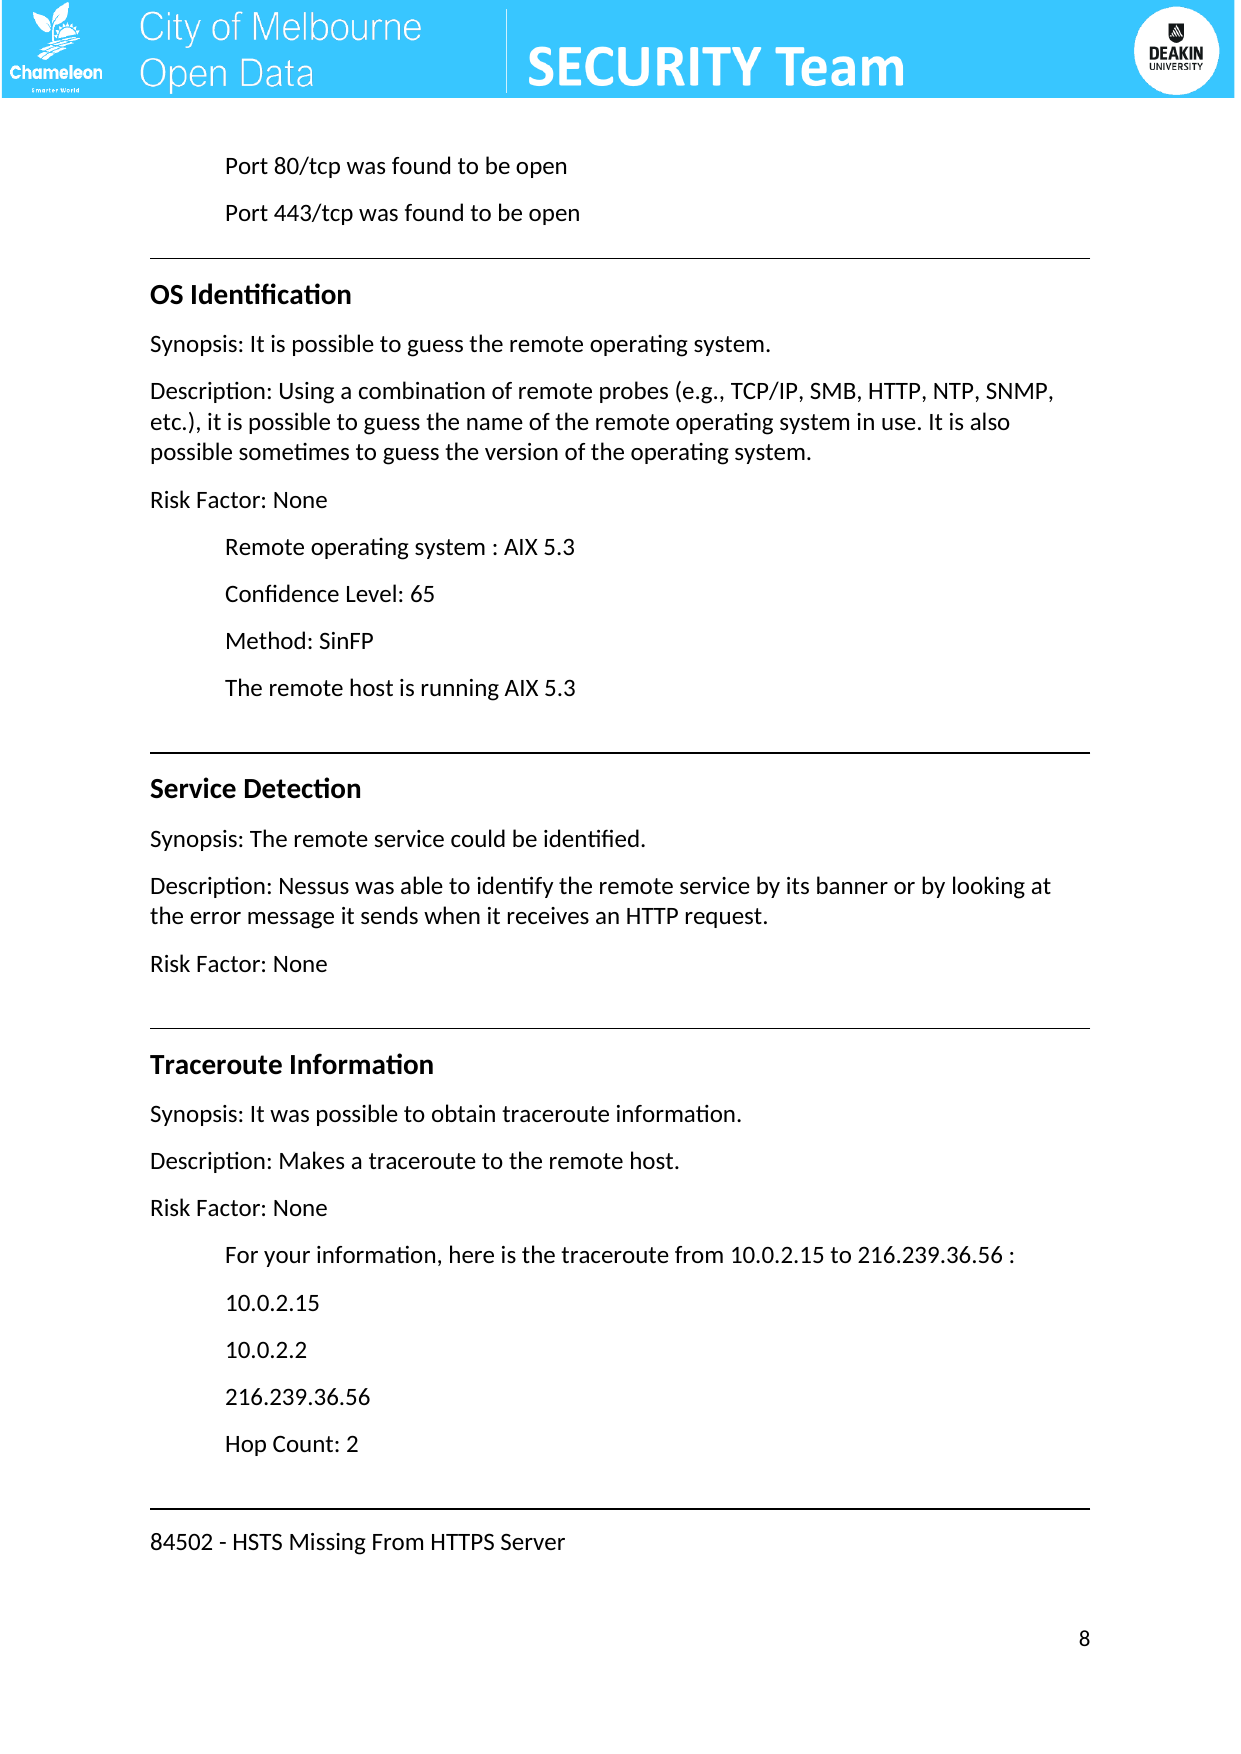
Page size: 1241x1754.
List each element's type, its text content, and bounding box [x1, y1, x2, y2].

text Confidence Level: 65 [150, 578, 1090, 609]
text For your information, here is the traceroute from 10.0.2.15 to 216.239.36.56 : [150, 1239, 1090, 1270]
text Service Detection [150, 771, 1090, 806]
text Risk Factor: None [150, 484, 1090, 514]
text Port 443/tcp was found to be open [150, 197, 1090, 258]
text Risk Factor: None [150, 1192, 1090, 1223]
text Remote operating system : AIX 5.3 [150, 531, 1090, 561]
text Traceroute Information [150, 1046, 1090, 1081]
picture [0, 0, 1234, 97]
text 10.0.2.15 [150, 1287, 1090, 1317]
text Synopsis: The remote service could be identified. [150, 823, 1090, 853]
text 84502 - HSTS Missing From HTTPS Server [150, 1526, 1090, 1557]
text 216.239.36.56 [150, 1381, 1090, 1412]
text Description: Nessus was able to identify the remote service by its banner or by looking at the error message it sends when it receives an HTTP request. [150, 870, 1090, 931]
text Hop Count: 2 [150, 1428, 1090, 1459]
text 10.0.2.2 [150, 1334, 1090, 1364]
text Description: Makes a traceroute to the remote host. [150, 1145, 1090, 1176]
text Synopsis: It is possible to guess the remote operating system. [150, 328, 1090, 359]
text The remote host is running AIX 5.3 [150, 672, 1090, 703]
text Port 80/tcp was found to be open [150, 150, 1090, 181]
text Synopsis: It was possible to obtain traceroute information. [150, 1098, 1090, 1128]
text Description: Using a combination of remote probes (e.g., TCP/IP, SMB, HTTP, NTP, SNMP, etc.), it is possible to guess the name of the remote operating system in use. It is also possible sometimes to guess the version of the operating system. [150, 376, 1090, 467]
text Risk Factor: None [150, 948, 1090, 978]
text Method: SinFP [150, 625, 1090, 656]
text OS Identification [150, 276, 1090, 312]
